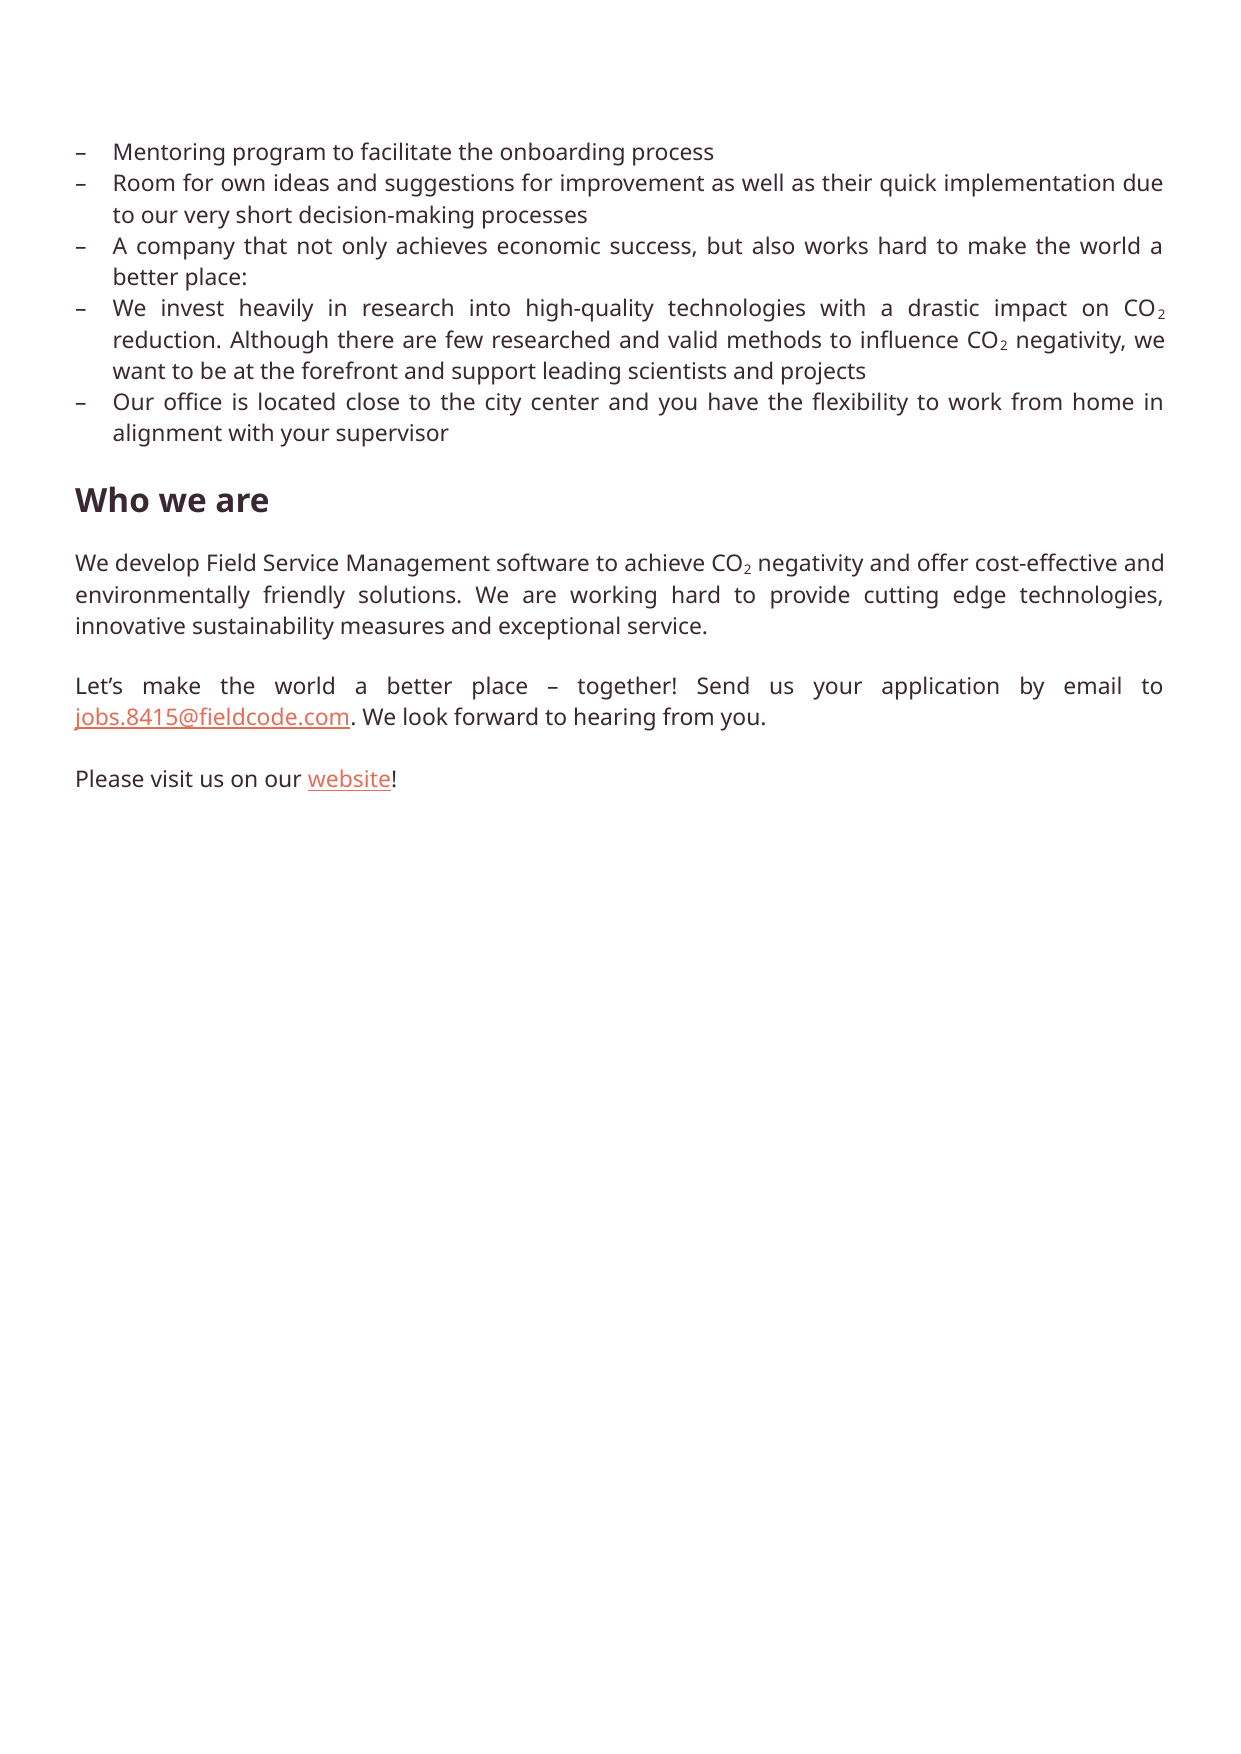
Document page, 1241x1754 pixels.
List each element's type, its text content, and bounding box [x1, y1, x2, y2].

list Room for own ideas and suggestions for improvement as well as their quick implementation due to our very short decision-making processes [75, 167, 1165, 230]
list Mentoring program to facilitate the onboarding process [75, 136, 1165, 167]
list We invest heavily in research into high-quality technologies with a drastic impact on CO2 reduction. Although there are few researched and valid methods to influence CO2 negativity, we want to be at the forefront and support leading scientists and projects [75, 292, 1165, 386]
text Who we are [75, 477, 1165, 522]
list Our office is located close to the city center and you have the flexibility to work from home in alignment with your supervisor [75, 386, 1165, 448]
text Let’s make the world a better place – together! Send us your application by email to jobs.8415@fieldcode.com. We look forward to hearing from you. [75, 669, 1165, 732]
text We develop Field Service Management software to achieve CO2 negativity and offer cost-effective and environmentally friendly solutions. We are working hard to provide cutting edge technologies, innovative sustainability measures and exceptional service. [75, 547, 1165, 641]
list A company that not only achieves economic success, but also works hard to make the world a better place: [75, 230, 1165, 292]
text Please visit us on our website! [75, 763, 1165, 794]
